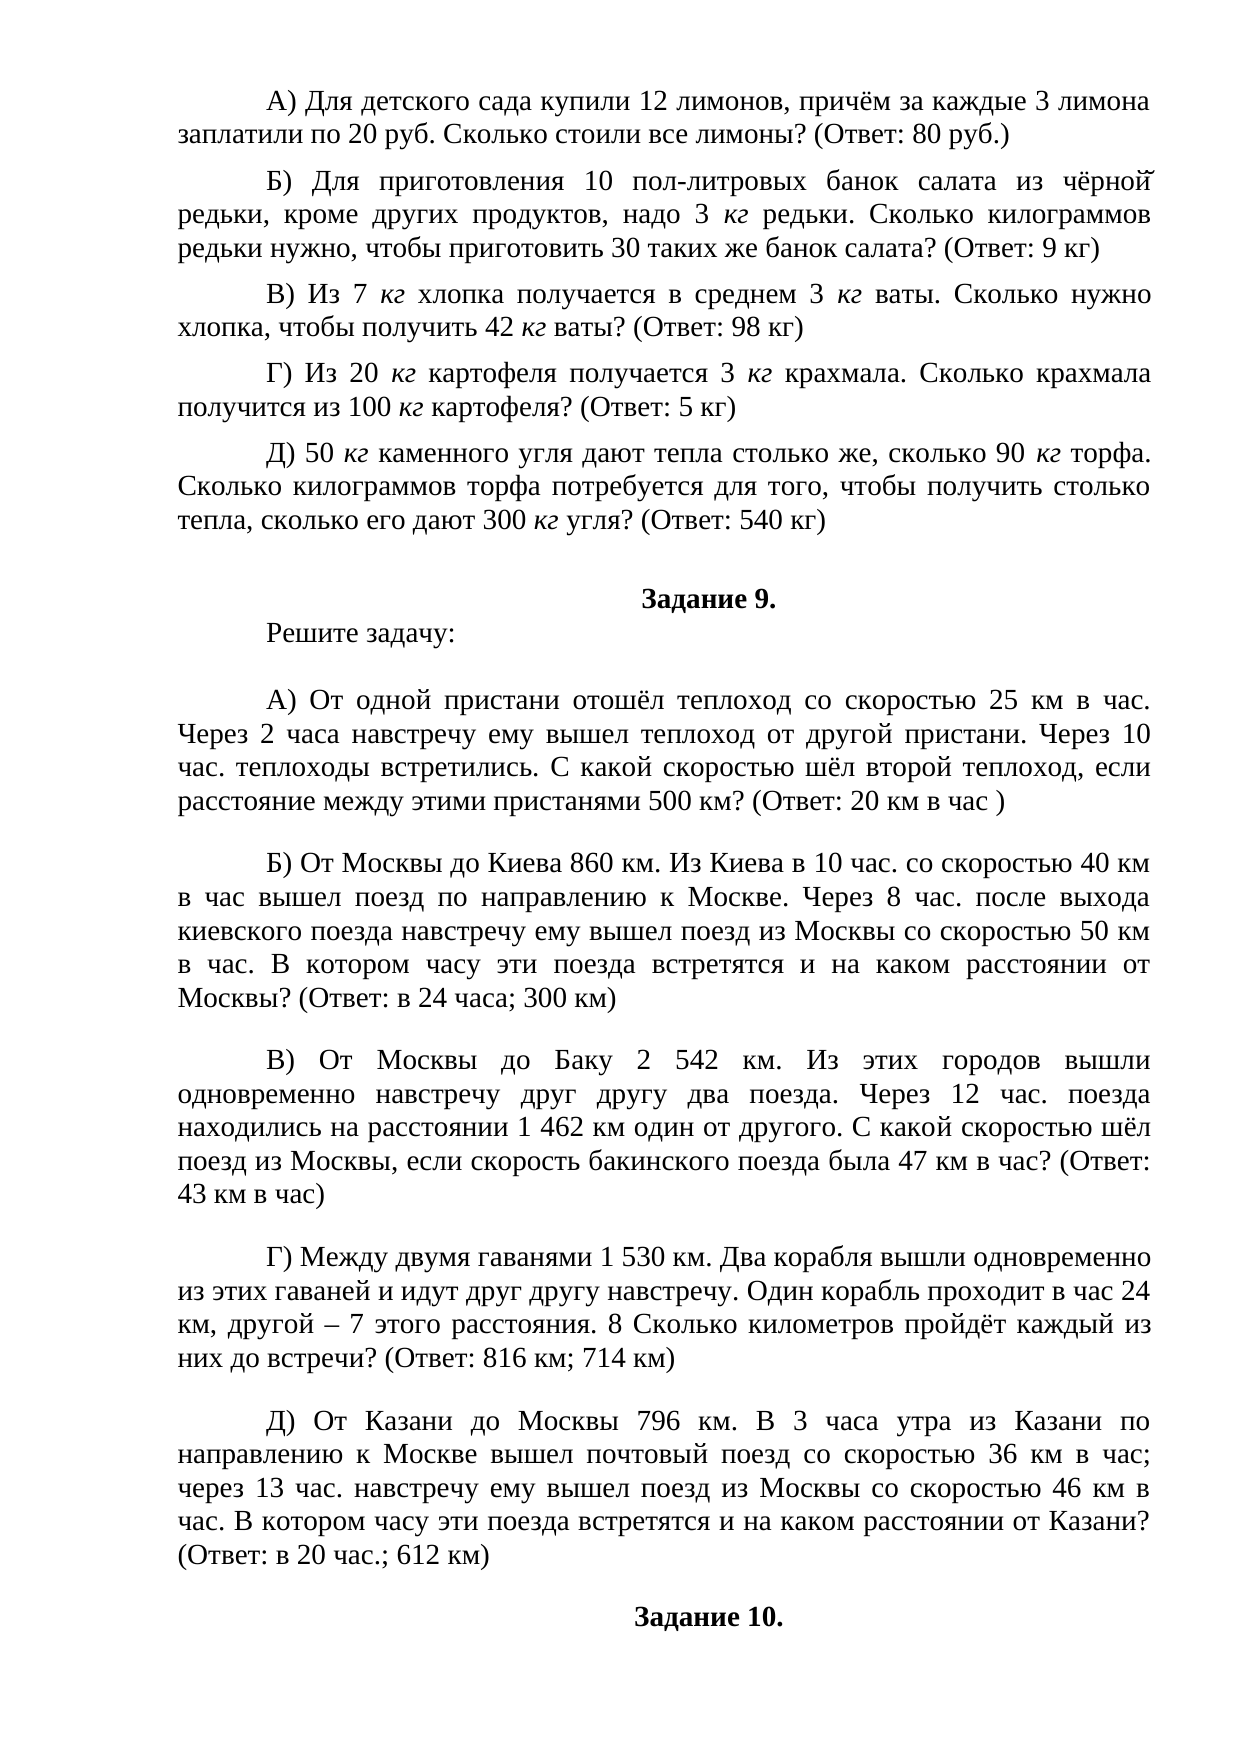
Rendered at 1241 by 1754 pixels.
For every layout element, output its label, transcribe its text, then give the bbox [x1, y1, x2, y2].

text Г) Из 20 кг картофеля получается 3 кг крахмала. Сколько крахмала получится из 100 кг картофеля? (Ответ: 5 кг) [177, 355, 1152, 422]
text В) Из 7 кг хлопка получается в среднем 3 кг ваты. Сколько нужно хлопка, чтобы получить 42 кг ваты? (Ответ: 98 кг) [177, 276, 1152, 343]
text А) От одной пристани отошёл теплоход со скоростью 25 км в час. Через 2 часа навстречу ему вышел теплоход от другой пристани. Через 10 час. теплоходы встретились. С какой скоростью шёл второй теплоход, если расстояние между этими пристанями 500 км? (Ответ: 20 км в час ) [177, 682, 1152, 816]
text Решите задачу: [177, 615, 1152, 649]
text Б) От Москвы до Киева 860 км. Из Киева в 10 час. со скоростью 40 км в час вышел поезд по направлению к Москве. Через 8 час. после выхода киевского поезда навстречу ему вышел поезд из Москвы со скоростью 50 км в час. В котором часу эти поезда встретятся и на каком расстоянии от Москвы? (Ответ: в 24 часа; 300 км) [177, 846, 1152, 1013]
text В) От Москвы до Баку 2 542 км. Из этих городов вышли одновременно навстречу друг другу два поезда. Через 12 час. поезда находились на расстоянии 1 462 км один от другого. С какой скоростью шёл поезд из Москвы, если скорость бакинского поезда была 47 км в час? (Ответ: 43 км в час) [177, 1042, 1152, 1210]
text Д) От Казани до Москвы 796 км. В 3 часа утра из Казани по направлению к Москве вышел почтовый поезд со скоростью 36 км в час; через 13 час. навстречу ему вышел поезд из Москвы со скоростью 46 км в час. В котором часу эти поезда встретятся и на каком расстоянии от Казани? (Ответ: в 20 час.; 612 км) [177, 1403, 1152, 1570]
text Задание 10. [177, 1599, 1152, 1633]
text Б) Для приготовления 10 пол-литровых банок салата из чёрной̆ редьки, кроме других продуктов, надо 3 кг редьки. Сколько килограммов редьки нужно, чтобы приготовить 30 таких же банок салата? (Ответ: 9 кг) [177, 163, 1152, 263]
text А) Для детского сада купили 12 лимонов, причём за каждые 3 лимона заплатили по 20 руб. Сколько стоили все лимоны? (Ответ: 80 руб.) [177, 83, 1152, 150]
text Г) Между двумя гаванями 1 530 км. Два корабля вышли одновременно из этих гаваней и идут друг другу навстречу. Один корабль проходит в час 24 км, другой – 7 этого расстояния. 8 Сколько километров пройдёт каждый из них до встречи? (Ответ: 816 км; 714 км) [177, 1239, 1152, 1373]
text Д) 50 кг каменного угля дают тепла столько же, сколько 90 кг торфа. Сколько килограммов торфа потребуется для того, чтобы получить столько тепла, сколько его дают 300 кг угля? (Ответ: 540 кг) [177, 435, 1152, 536]
text Задание 9. [177, 582, 1152, 615]
